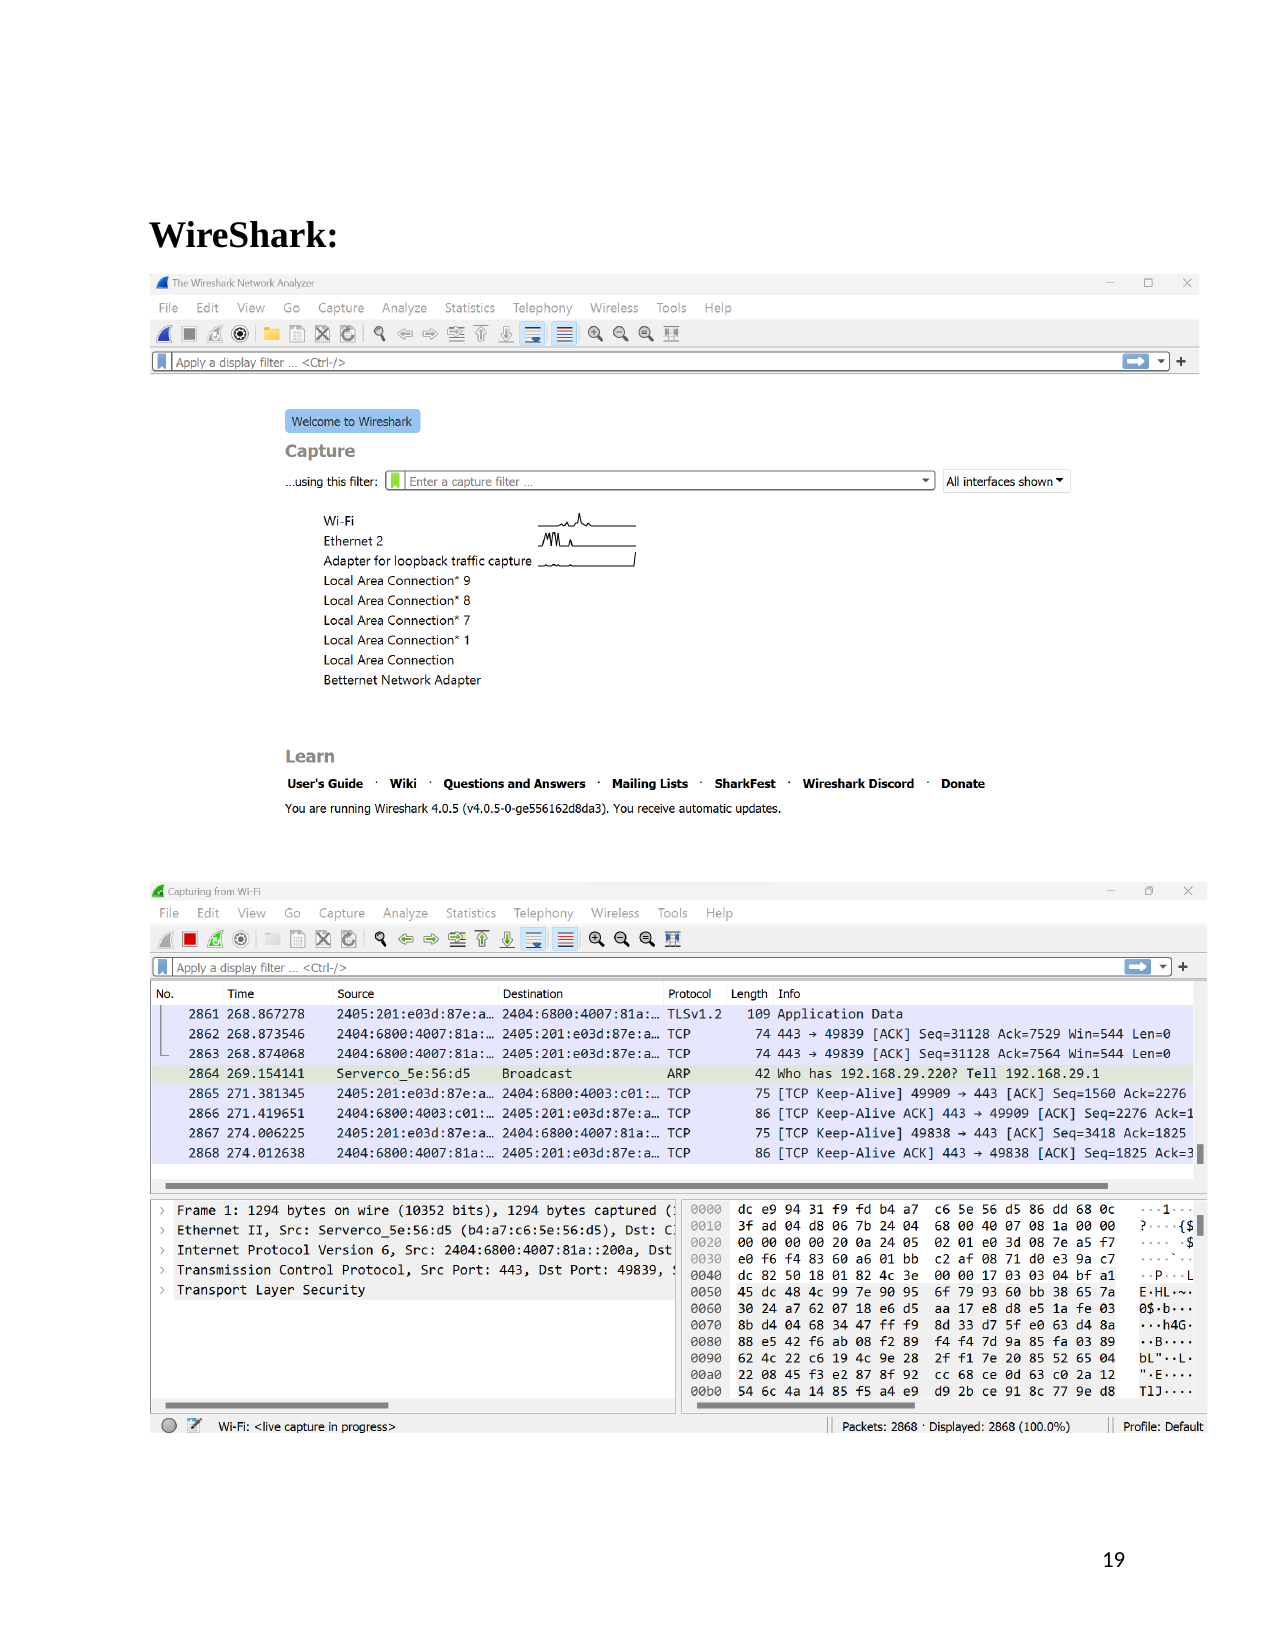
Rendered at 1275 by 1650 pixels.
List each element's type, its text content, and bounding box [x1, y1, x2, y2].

picture [150, 274, 1200, 818]
picture [150, 882, 1208, 1433]
subtitle WireShark: [148, 212, 1125, 255]
